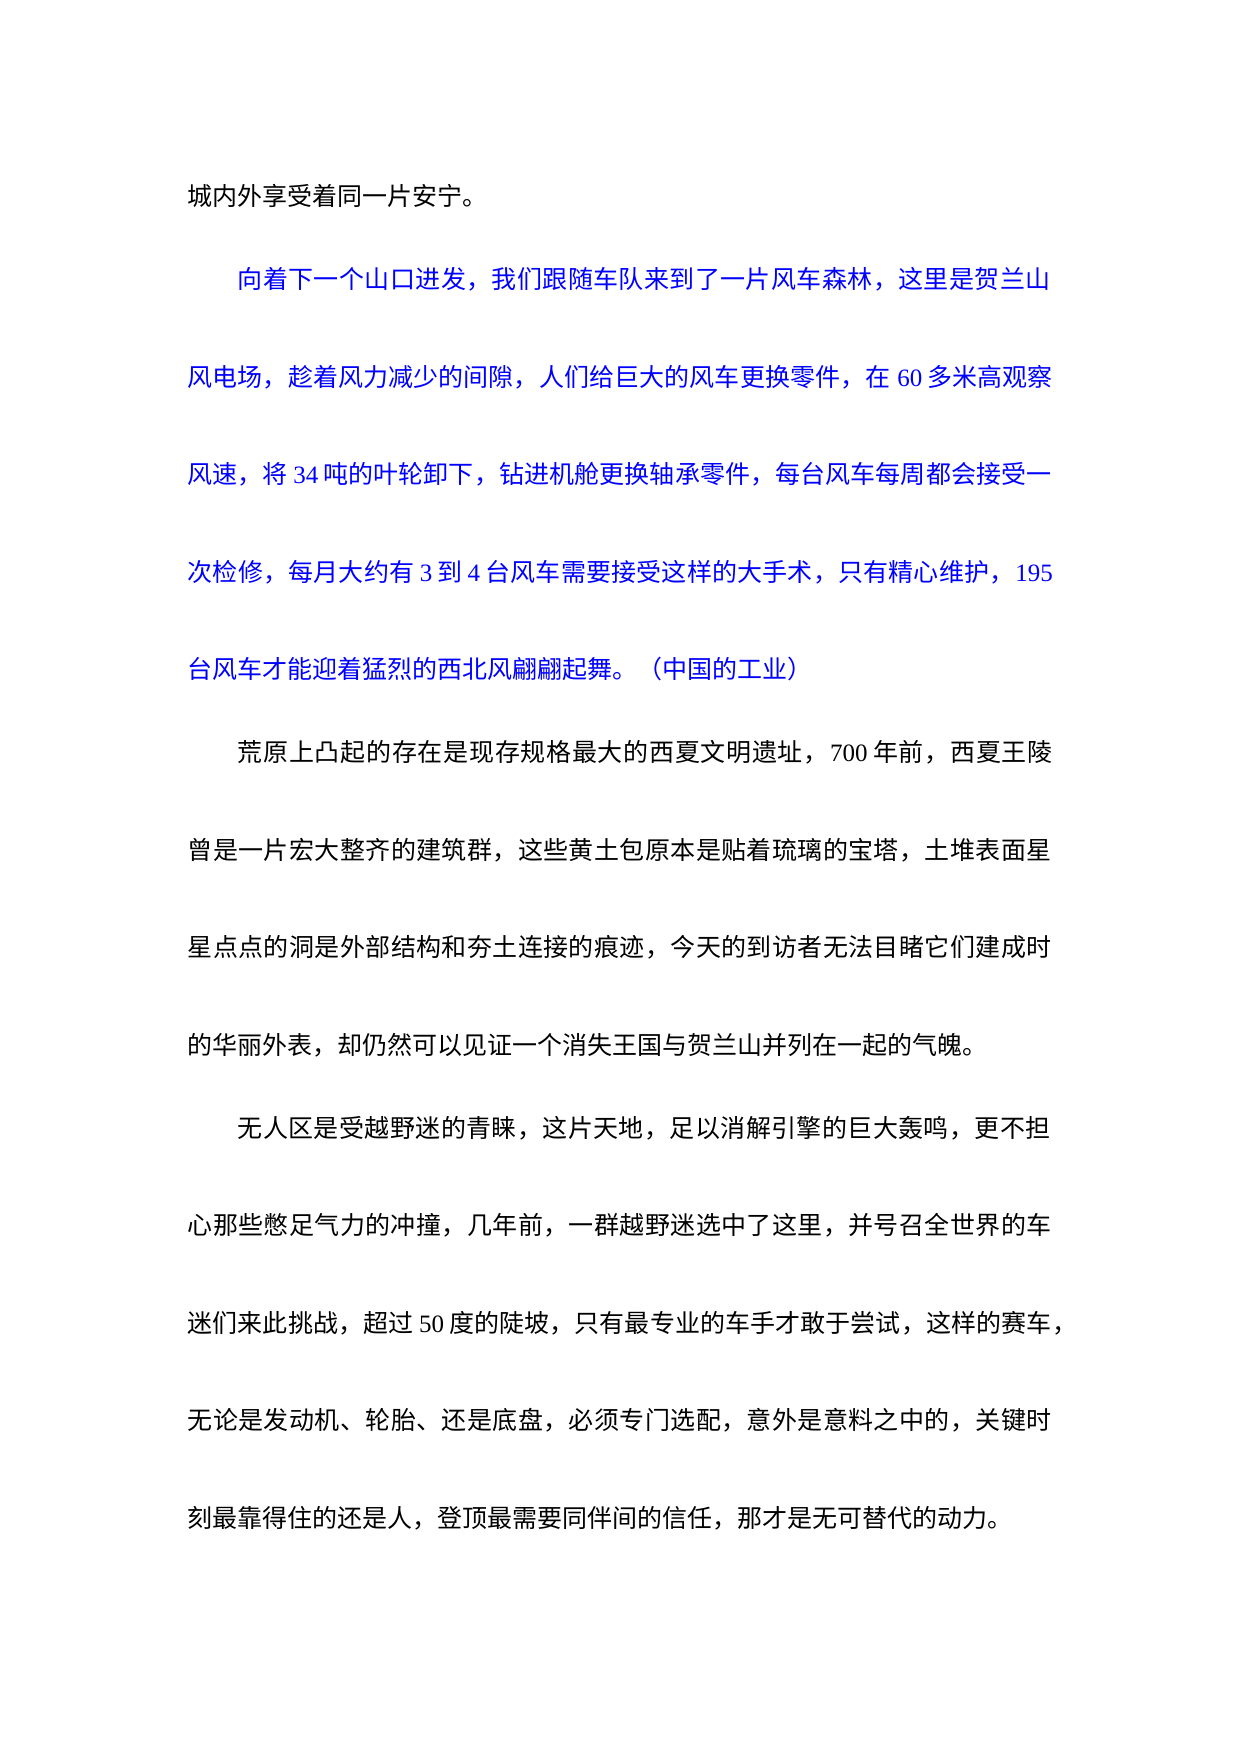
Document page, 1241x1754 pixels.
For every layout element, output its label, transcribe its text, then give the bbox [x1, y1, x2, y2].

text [187, 162, 1053, 227]
text 向着下一个山口进发，我们跟随车队来到了一片风车森林，这里是贺兰山风电场，趁着风力减少的间隙，人们给巨大的风车更换零件，在60多米高观察风速，将34吨的叶轮卸下，钻进机舱更换轴承零件，每台风车每周都会接受一次检修，每月大约有3到4台风车需要接受这样的大手术，只有精心维护，195台风车才能迎着猛烈的西北风翩翩起舞。（中国的工业） [187, 245, 1053, 700]
text 荒原上凸起的存在是现存规格最大的西夏文明遗址，700年前，西夏王陵曾是一片宏大整齐的建筑群，这些黄土包原本是贴着琉璃的宝塔，土堆表面星星点点的洞是外部结构和夯土连接的痕迹，今天的到访者无法目睹它们建成时的华丽外表，却仍然可以见证一个消失王国与贺兰山并列在一起的气魄。 [187, 718, 1053, 1076]
text 无人区是受越野迷的青睐，这片天地，足以消解引擎的巨大轰鸣，更不担心那些憋足气力的冲撞，几年前，一群越野迷选中了这里，并号召全世界的车迷们来此挑战，超过50度的陡坡，只有最专业的车手才敢于尝试，这样的赛车，无论是发动机、轮胎、还是底盘，必须专门选配，意外是意料之中的，关键时刻最靠得住的还是人，登顶最需要同伴间的信任，那才是无可替代的动力。 [187, 1094, 1053, 1549]
